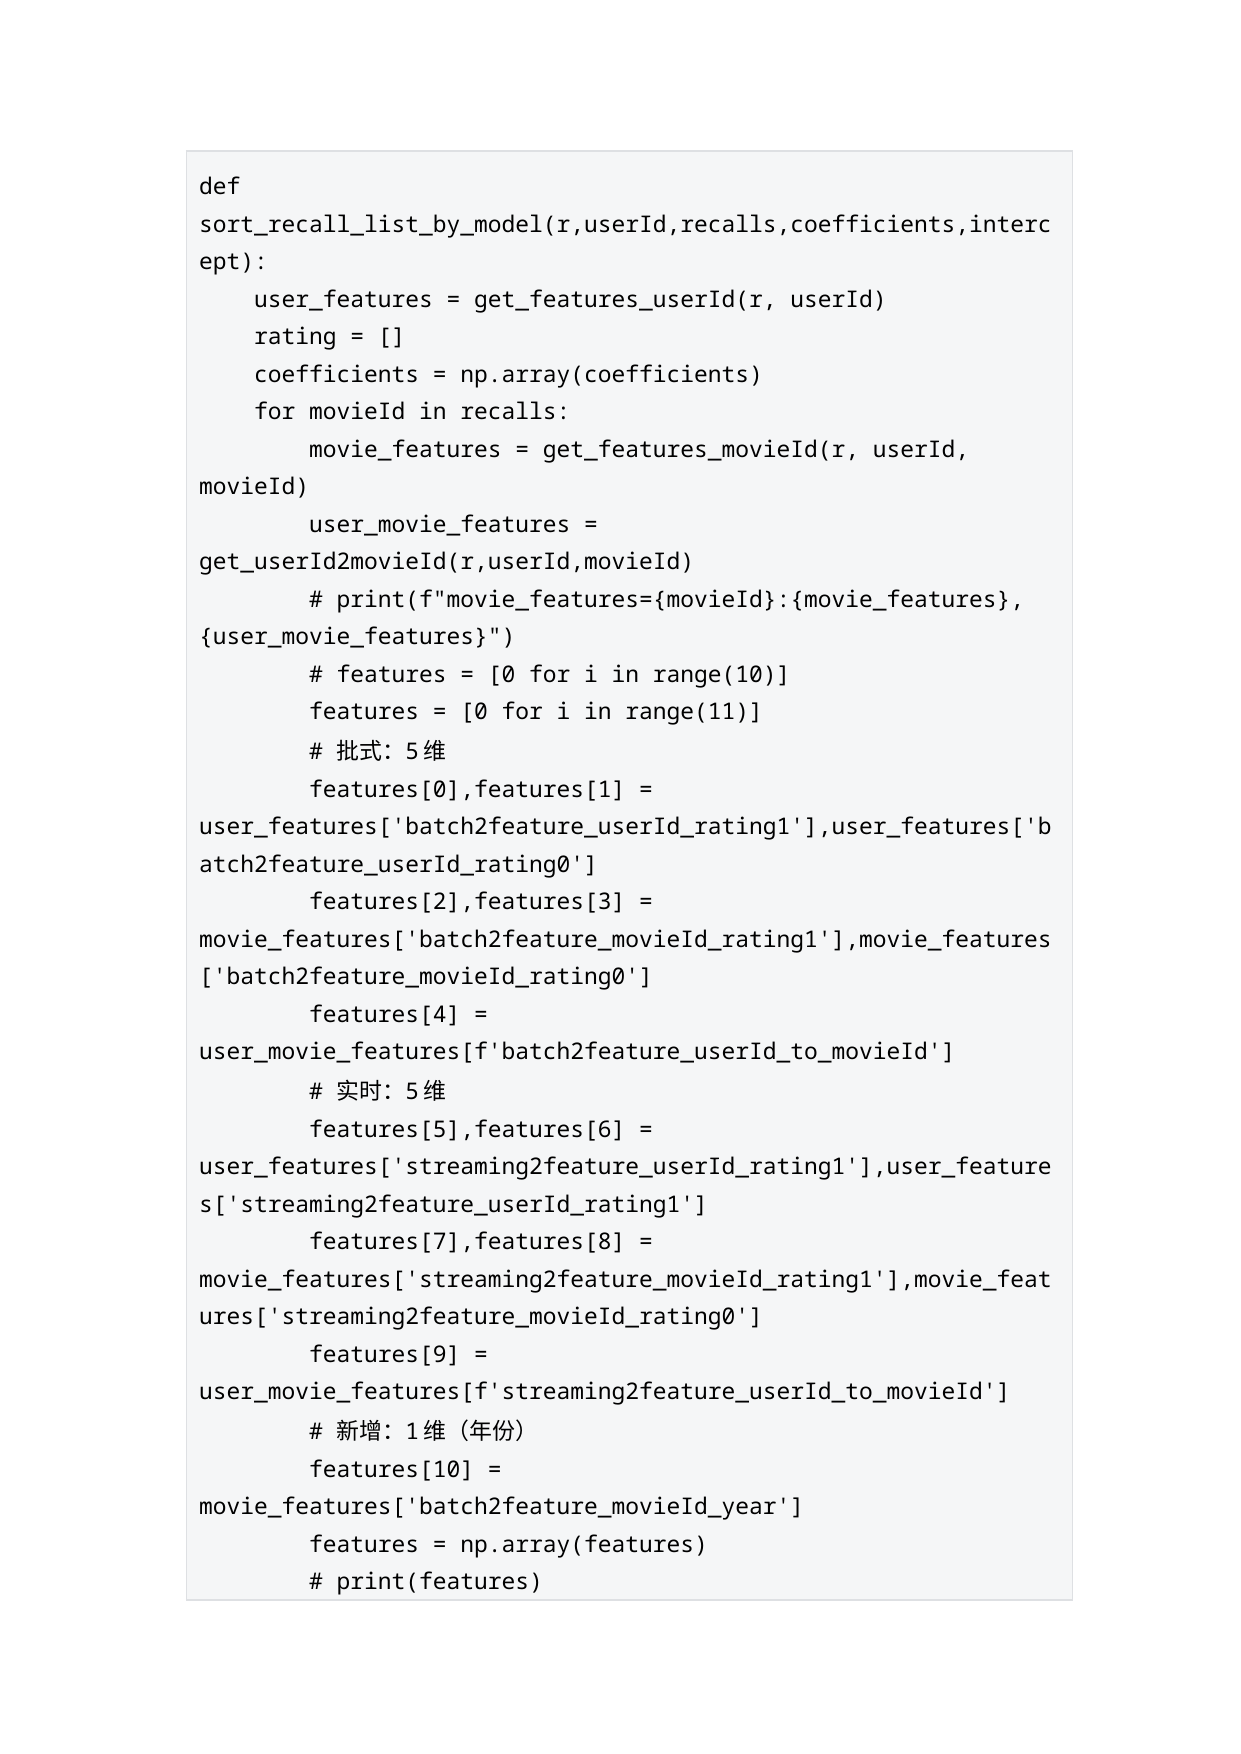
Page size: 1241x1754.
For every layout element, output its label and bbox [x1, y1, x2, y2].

table_header [187, 152, 1072, 1599]
